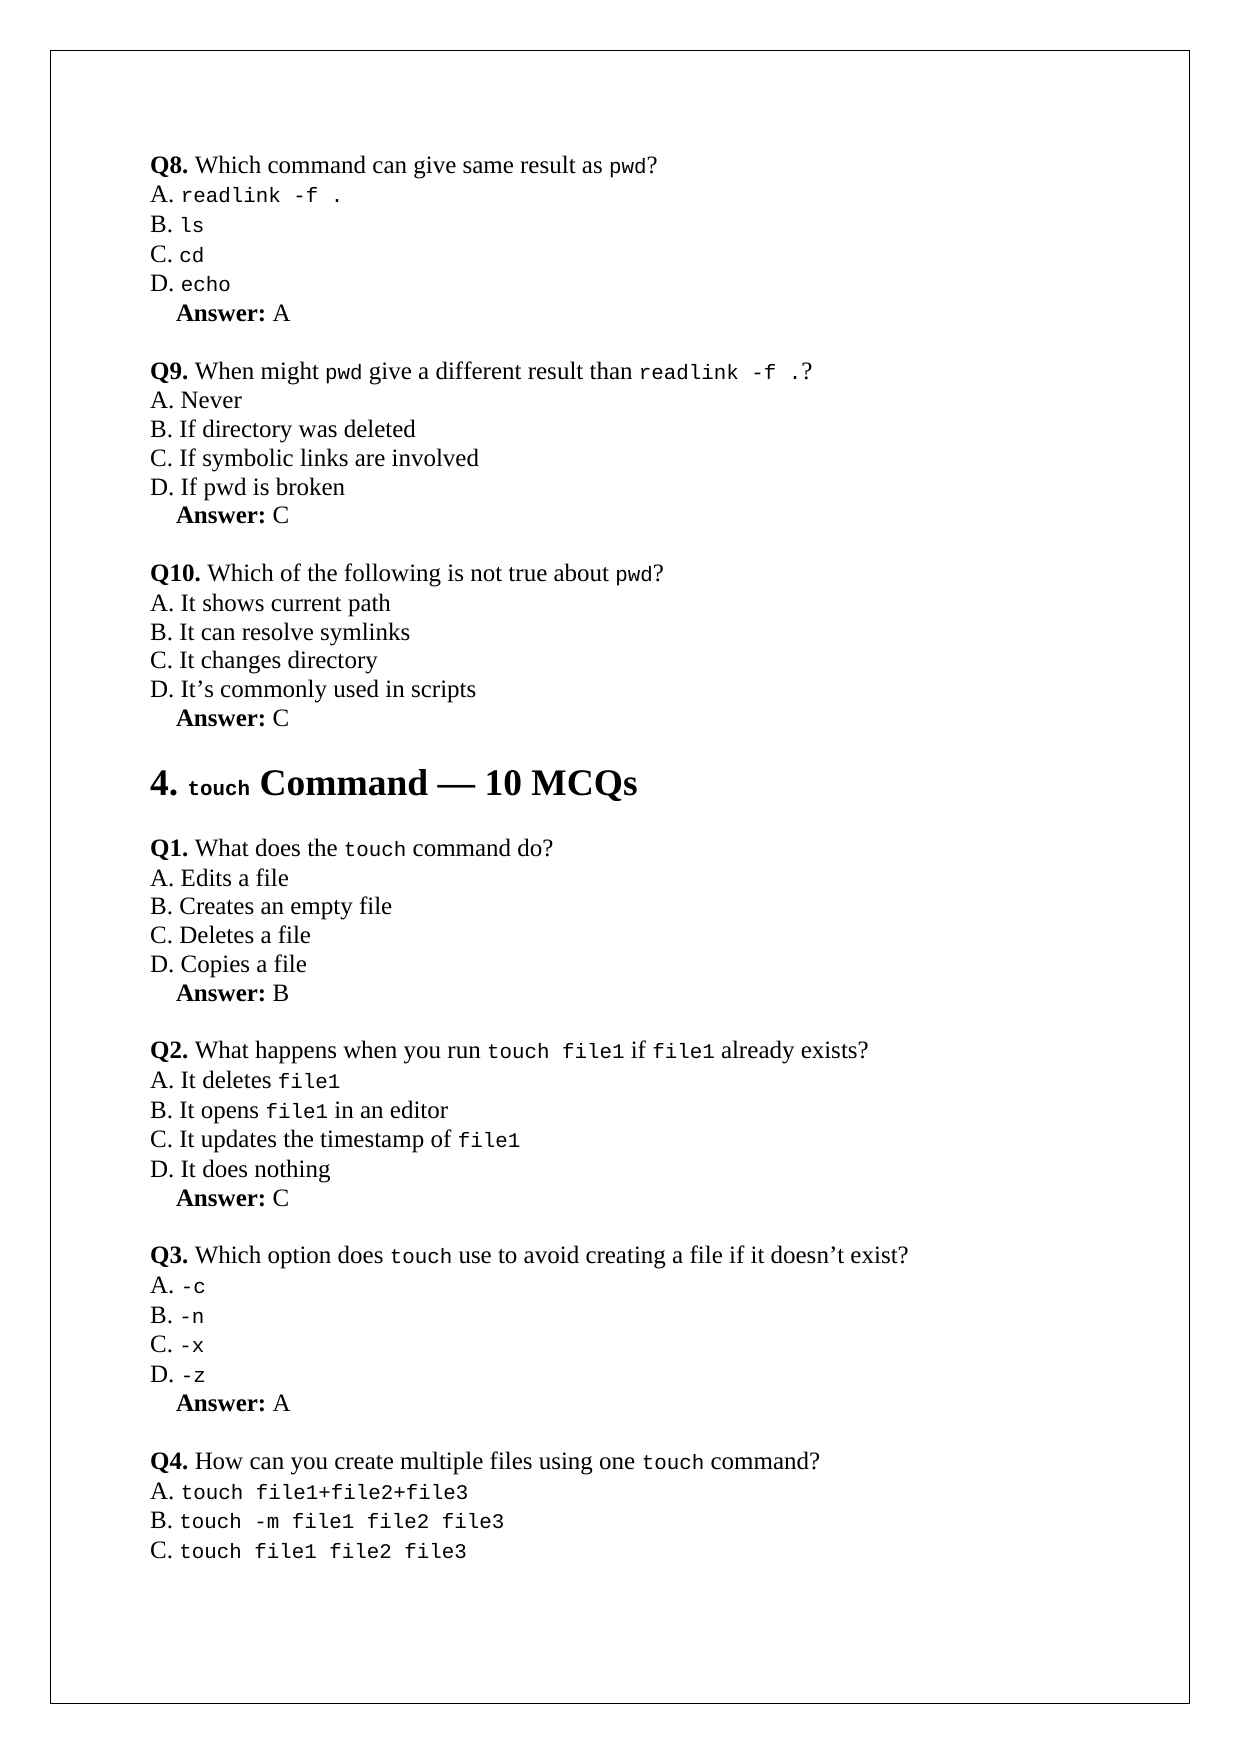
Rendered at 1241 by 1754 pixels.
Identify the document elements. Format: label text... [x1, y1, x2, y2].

subtitle 4. touch Command — 10 MCQs [150, 761, 1090, 804]
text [150, 1446, 1090, 1565]
text Q9. When might pwd give a different result than readlink -f .? A. Never B. If directory was deleted C. If symbolic links are involved D. If pwd is broken ✅ Answer: C [150, 356, 1090, 529]
text Q3. Which option does touch use to avoid creating a file if it doesn’t exist? A. -c B. -n C. -x D. -z ✅ Answer: A [150, 1241, 1090, 1417]
text Q8. Which command can give same result as pwd? A. readlink -f . B. ls C. cd D. echo ✅ Answer: A [150, 150, 1090, 327]
text Q2. What happens when you run touch file1 if file1 already exists? A. It deletes file1 B. It opens file1 in an editor C. It updates the timestamp of file1 D. It does nothing ✅ Answer: C [150, 1036, 1090, 1211]
text Q10. Which of the following is not true about pwd? A. It shows current path B. It can resolve symlinks C. It changes directory D. It’s commonly used in scripts ✅ Answer: C [150, 558, 1090, 732]
text Q1. What does the touch command do? A. Edits a file B. Creates an empty file C. Deletes a file D. Copies a file ✅ Answer: B [150, 833, 1090, 1006]
